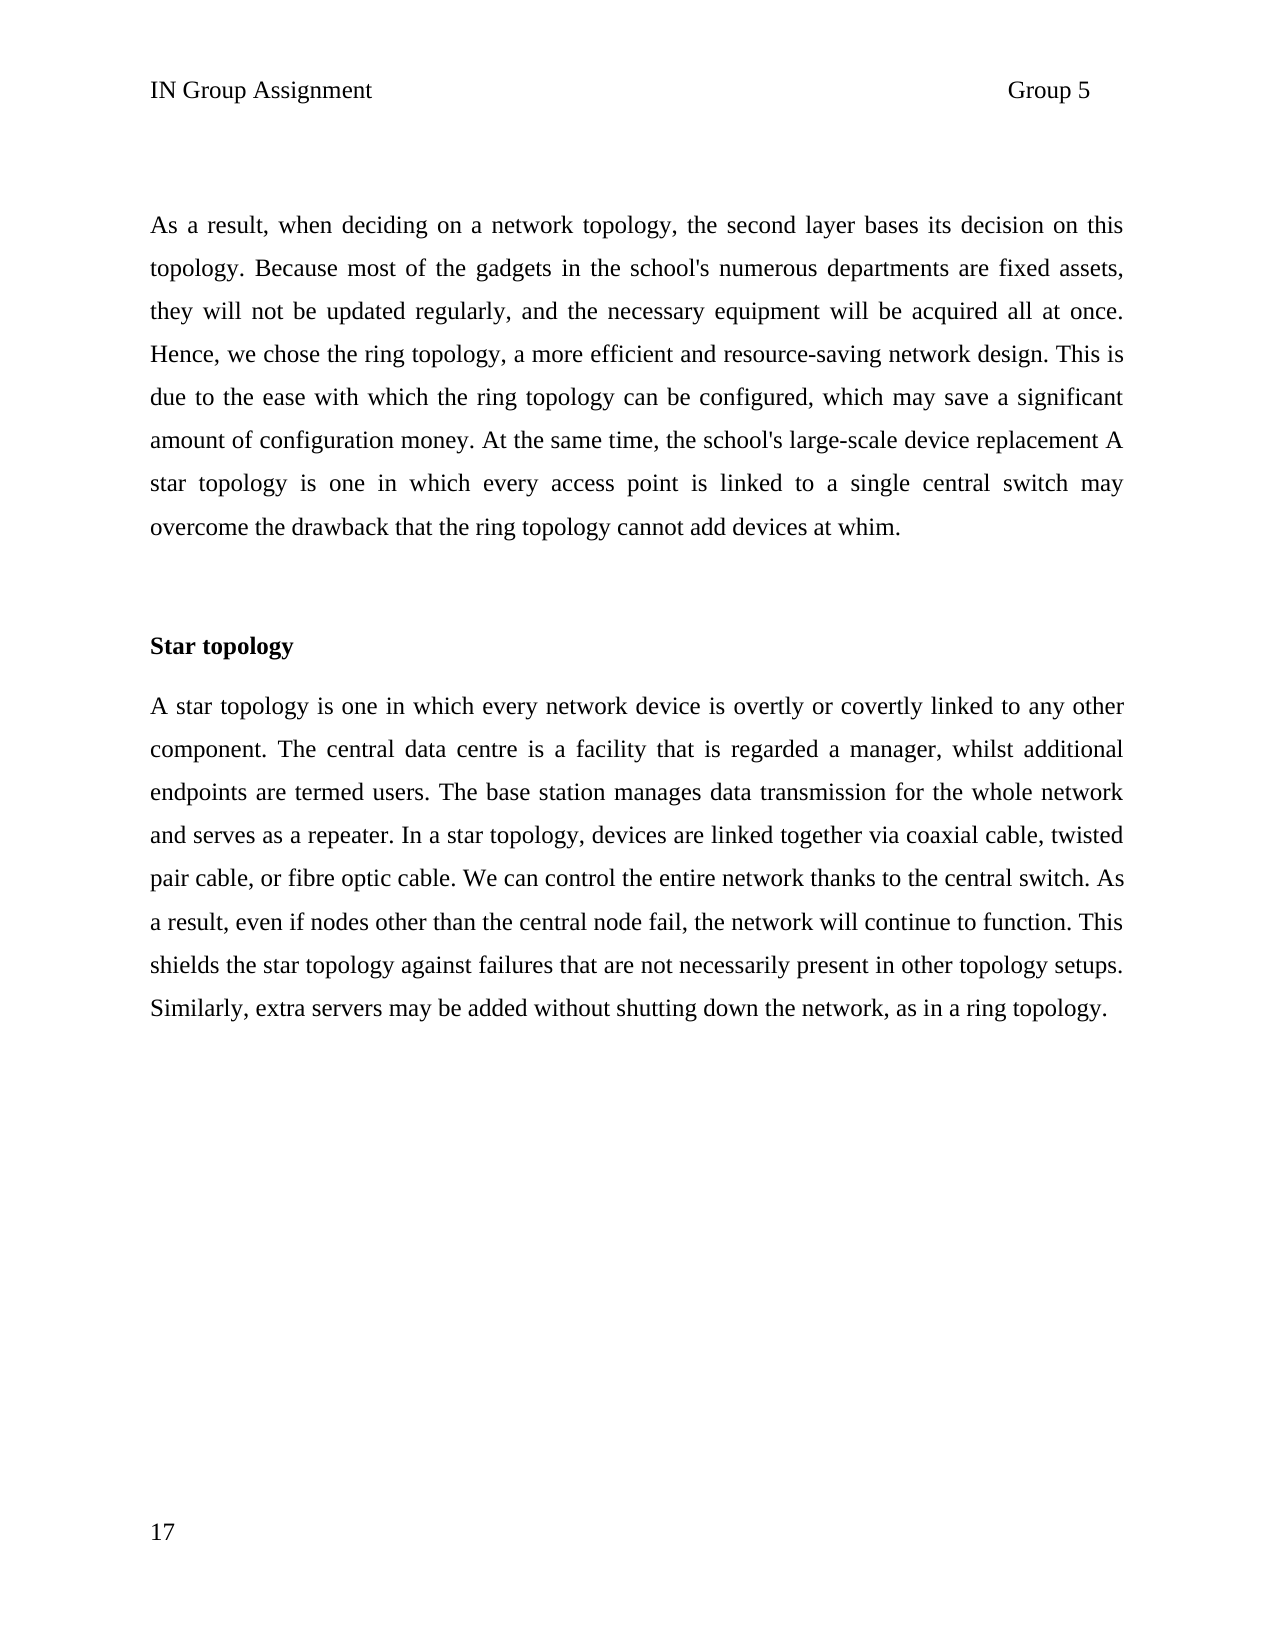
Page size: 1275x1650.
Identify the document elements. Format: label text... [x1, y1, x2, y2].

text A star topology is one in which every network device is overtly or covertly linked to any other component. The central data centre is a facility that is regarded a manager, whilst additional endpoints are termed users. The base station manages data transmission for the whole network and serves as a repeater. In a star topology, devices are linked together via coaxial cable, twisted pair cable, or fibre optic cable. We can control the entire network thanks to the central switch. As a result, even if nodes other than the central node fail, the network will continue to function. This shields the star topology against failures that are not necessarily present in other topology setups. Similarly, extra servers may be added without shutting down the network, as in a ring topology. [150, 691, 1125, 1022]
text Star topology [150, 631, 1125, 660]
text As a result, when deciding on a network topology, the second layer bases its decision on this topology. Because most of the gadgets in the school's numerous departments are fixed assets, they will not be updated regularly, and the necessary equipment will be acquired all at once. Hence, we chose the ring topology, a more efficient and resource-saving network design. This is due to the ease with which the ring topology can be configured, which may save a significant amount of configuration money. At the same time, the school's large-scale device replacement A star topology is one in which every access point is linked to a single central switch may overcome the drawback that the ring topology cannot add devices at whim. [150, 210, 1125, 540]
